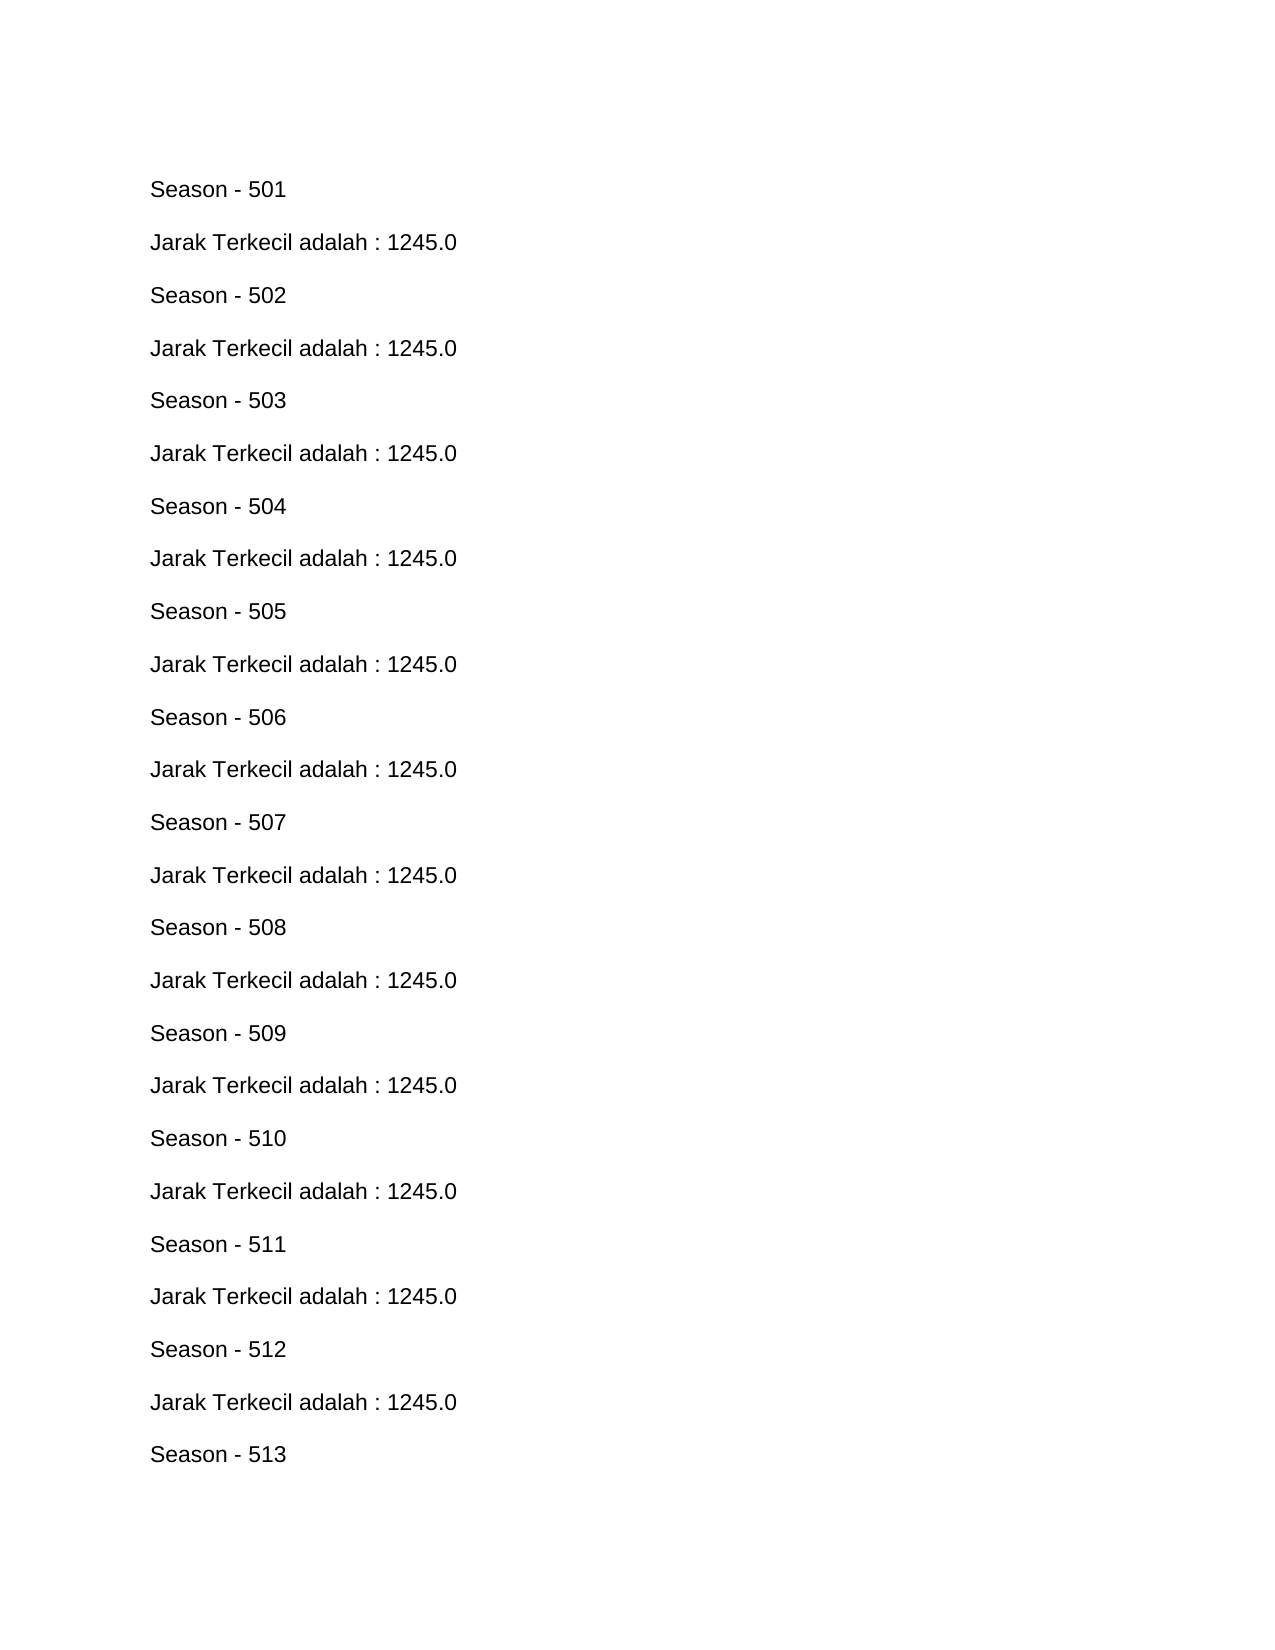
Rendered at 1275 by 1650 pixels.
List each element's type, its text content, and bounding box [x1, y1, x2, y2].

text Season - 507 [150, 809, 1125, 835]
text Season - 503 [150, 387, 1125, 413]
text Jarak Terkecil adalah : 1245.0 [150, 1389, 1125, 1415]
text Jarak Terkecil adalah : 1245.0 [150, 1283, 1125, 1309]
text Jarak Terkecil adalah : 1245.0 [150, 1072, 1125, 1099]
text Jarak Terkecil adalah : 1245.0 [150, 1178, 1125, 1204]
text Season - 502 [150, 282, 1125, 308]
text Season - 504 [150, 493, 1125, 519]
text Jarak Terkecil adalah : 1245.0 [150, 440, 1125, 466]
text Season - 505 [150, 598, 1125, 624]
text Season - 510 [150, 1125, 1125, 1151]
text Season - 506 [150, 703, 1125, 730]
text Jarak Terkecil adalah : 1245.0 [150, 756, 1125, 782]
text Jarak Terkecil adalah : 1245.0 [150, 862, 1125, 888]
text Jarak Terkecil adalah : 1245.0 [150, 967, 1125, 993]
text Season - 501 [150, 176, 1125, 203]
text Jarak Terkecil adalah : 1245.0 [150, 334, 1125, 361]
text Jarak Terkecil adalah : 1245.0 [150, 229, 1125, 255]
text Season - 513 [150, 1441, 1125, 1468]
text Season - 509 [150, 1020, 1125, 1046]
text Jarak Terkecil adalah : 1245.0 [150, 545, 1125, 572]
text Season - 508 [150, 914, 1125, 941]
text Season - 511 [150, 1231, 1125, 1257]
text Jarak Terkecil adalah : 1245.0 [150, 651, 1125, 677]
text Season - 512 [150, 1336, 1125, 1362]
